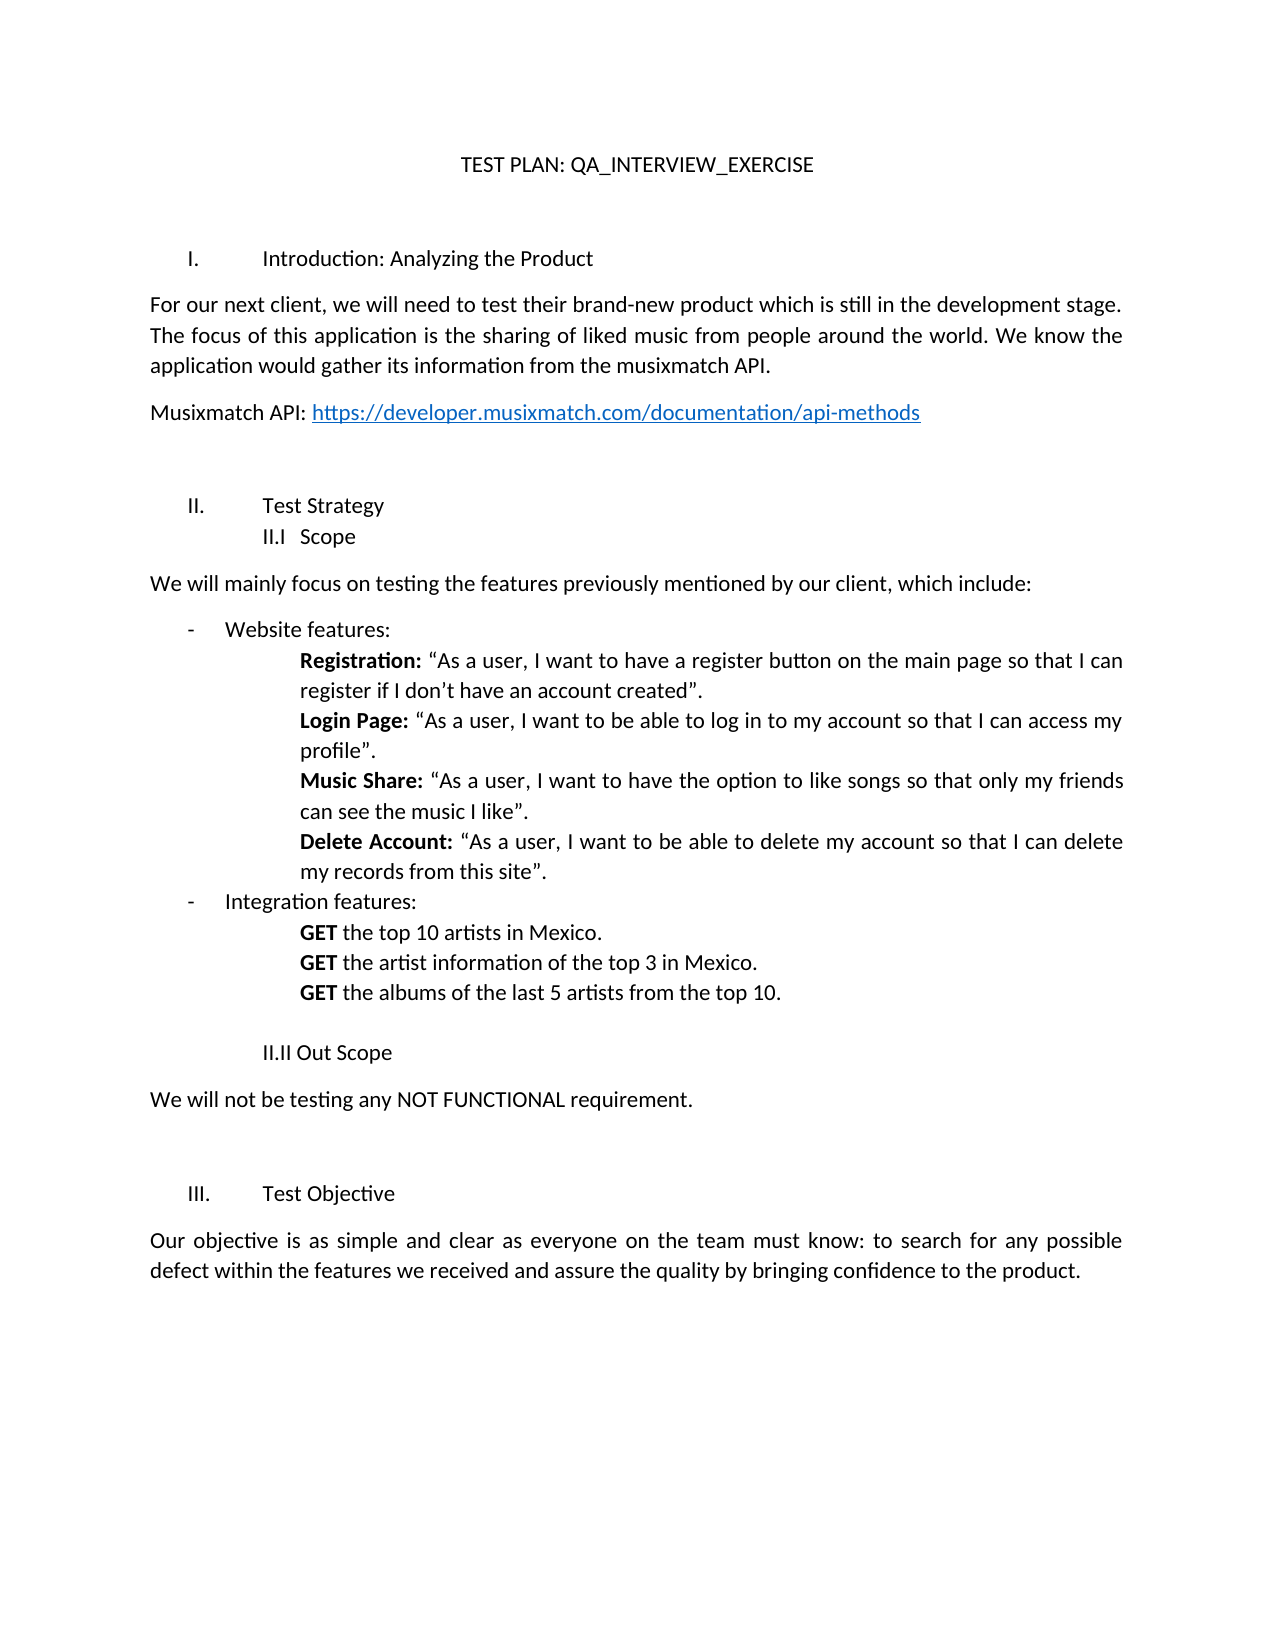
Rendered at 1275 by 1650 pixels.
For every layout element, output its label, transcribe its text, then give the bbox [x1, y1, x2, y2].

list II.I Scope [262, 522, 1125, 550]
list Integration features: [187, 887, 1125, 916]
text TEST PLAN: QA_INTERVIEW_EXERCISE [150, 150, 1125, 178]
list Website features: [187, 616, 1125, 644]
list II.II Out Scope [262, 1038, 1125, 1067]
text Musixmatch API: https://developer.musixmatch.com/documentation/api-methods [150, 398, 1125, 426]
list Music Share: “As a user, I want to have the option to like songs so that only my friends can see the music I like”. [300, 767, 1125, 825]
list GET the albums of the last 5 artists from the top 10. [300, 978, 1125, 1006]
text For our next client, we will need to test their brand-new product which is still in the development stage. The focus of this application is the sharing of liked music from people around the world. We know the application would gather its information from the musixmatch API. [150, 291, 1125, 379]
list Delete Account: “As a user, I want to be able to delete my account so that I can delete my records from this site”. [300, 827, 1125, 885]
list Test Objective [187, 1179, 1125, 1207]
list GET the artist information of the top 3 in Mexico. [300, 948, 1125, 976]
list Registration: “As a user, I want to have a register button on the main page so that I can register if I don’t have an account created”. [300, 646, 1125, 704]
text We will not be testing any NOT FUNCTIONAL requirement. [150, 1085, 1125, 1113]
list Test Strategy [187, 492, 1125, 520]
text We will mainly focus on testing the features previously mentioned by our client, which include: [150, 569, 1125, 597]
text Our objective is as simple and clear as everyone on the team must know: to search for any possible defect within the features we received and assure the quality by bringing confidence to the product. [150, 1226, 1125, 1284]
list GET the top 10 artists in Mexico. [300, 918, 1125, 946]
list Login Page: “As a user, I want to be able to log in to my account so that I can access my profile”. [300, 706, 1125, 764]
list Introduction: Analyzing the Product [187, 244, 1125, 272]
